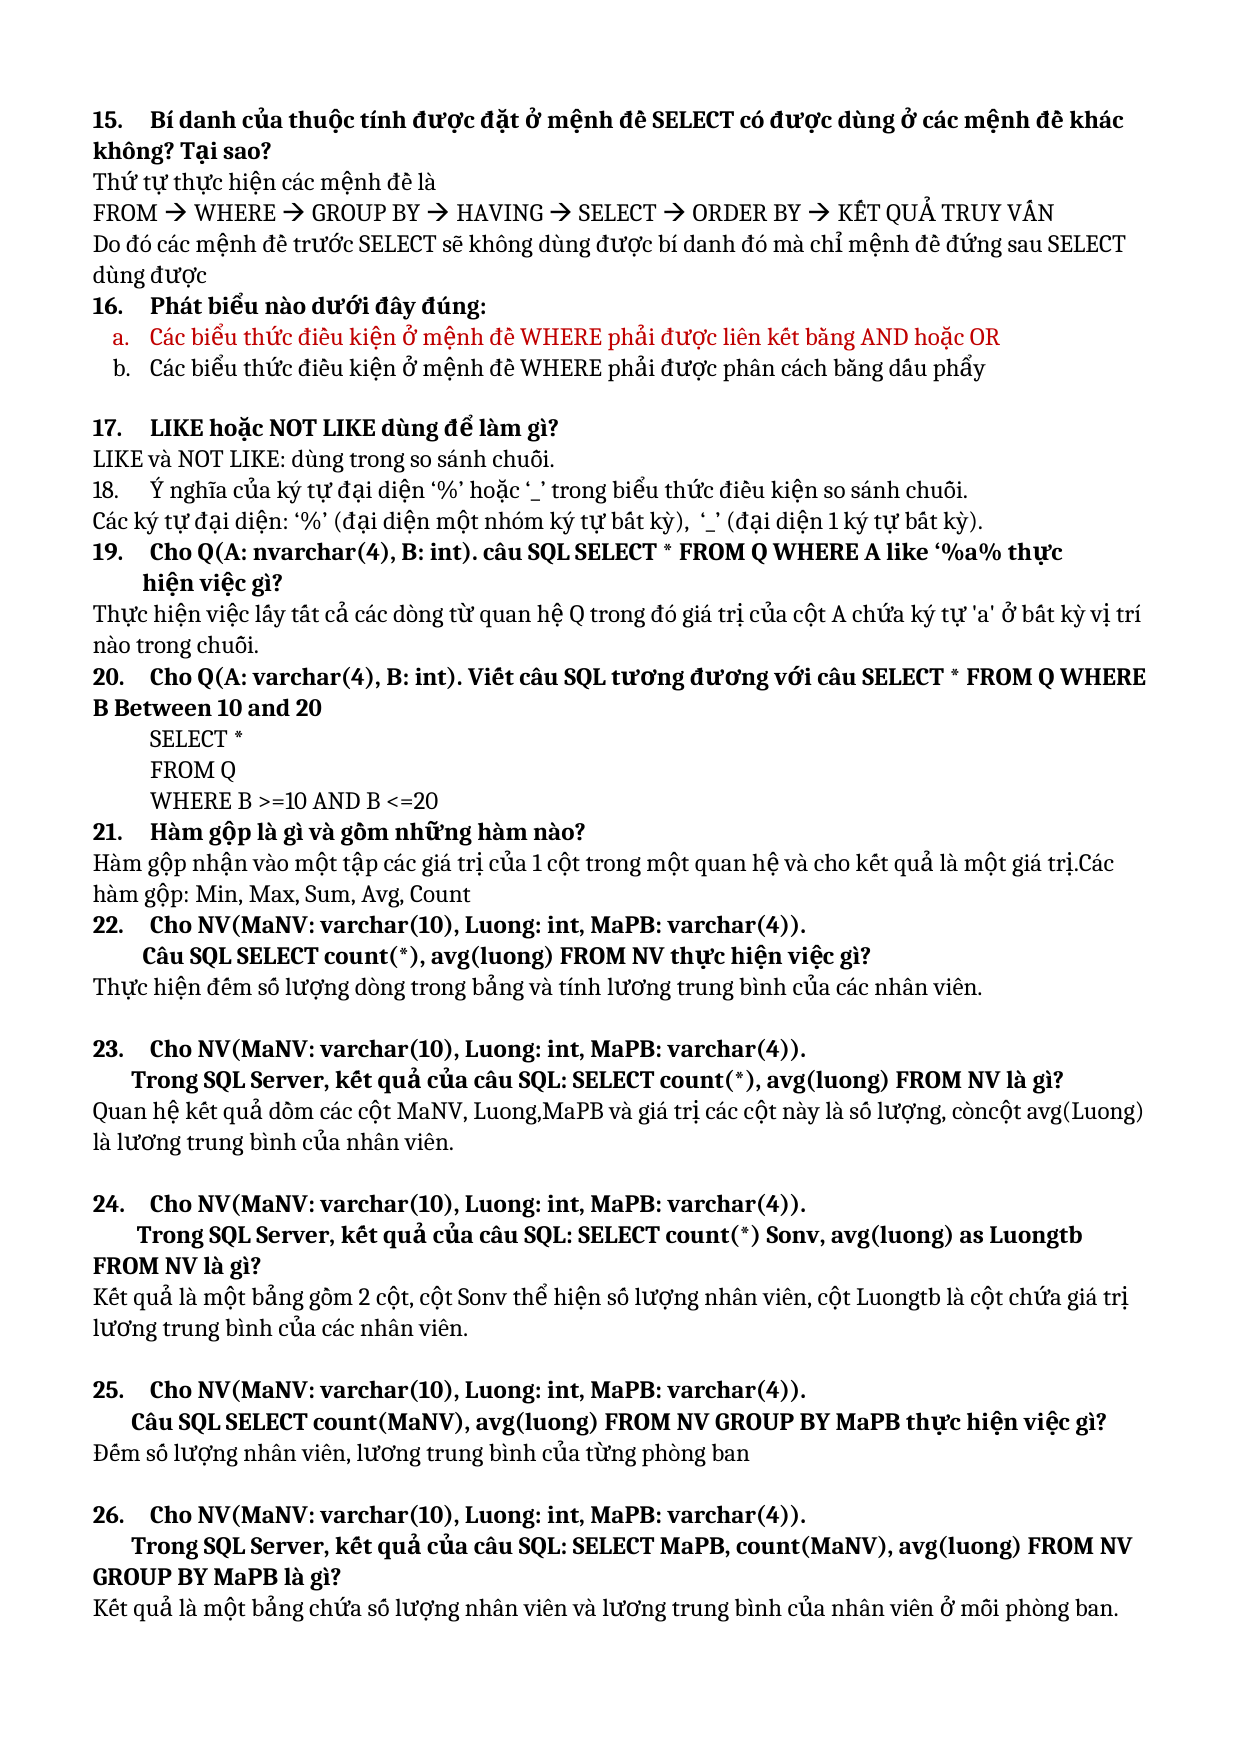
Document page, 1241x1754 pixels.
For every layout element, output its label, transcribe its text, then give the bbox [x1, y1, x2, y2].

list LIKE và NOT LIKE: dùng trong so sánh chuỗi. [93, 445, 1165, 474]
list SELECT * [150, 724, 1165, 753]
list Hàm gộp là gì và gồm những hàm nào? [93, 818, 1165, 846]
list FROM WHERE GROUP BY HAVING SELECT ORDER BY KẾT QUẢ TRUY VẤN [93, 199, 1165, 228]
list Quan hệ kết quả dồm các cột MaNV, Luong,MaPB và giá trị các cột này là số lượng, còncột avg(Luong) là lương trung bình của nhân viên. [93, 1097, 1165, 1157]
list Các biểu thức điều kiện ở mệnh đề WHERE phải được liên kết bằng AND hoặc OR [112, 323, 1165, 352]
list Đếm số lượng nhân viên, lương trung bình của từng phòng ban [93, 1438, 1165, 1467]
list WHERE B >=10 AND B <=20 [150, 787, 1165, 815]
list Kết quả là một bảng gồm 2 cột, cột Sonv thể hiện số lượng nhân viên, cột Luongtb là cột chứa giá trị lương trung bình của các nhân viên. [93, 1283, 1165, 1343]
list Thứ tự thực hiện các mệnh đề là [93, 168, 1165, 197]
list Cho Q(A: nvarchar(4), B: int). câu SQL SELECT * FROM Q WHERE A like ‘%a% thực hiện việc gì? [93, 538, 1165, 598]
list FROM Q [150, 756, 1165, 784]
list Bí danh của thuộc tính được đặt ở mệnh đề SELECT có được dùng ở các mệnh đề khác không? Tại sao? [93, 106, 1165, 166]
list Thực hiện đếm số lượng dòng trong bảng và tính lương trung bình của các nhân viên. [93, 973, 1165, 1002]
list Cho Q(A: varchar(4), B: int). Viết câu SQL tương đương với câu SELECT * FROM Q WHERE B Between 10 and 20 [93, 662, 1165, 722]
list Cho NV(MaNV: varchar(10), Luong: int, MaPB: varchar(4)). Trong SQL Server, kết quả của câu SQL: SELECT MaPB, count(MaNV), avg(luong) FROM NV GROUP BY MaPB là gì? [93, 1501, 1165, 1591]
list Thực hiện việc lấy tất cả các dòng từ quan hệ Q trong đó giá trị của cột A chứa ký tự 'a' ở bất kỳ vị trí nào trong chuỗi. [93, 600, 1165, 660]
list Cho NV(MaNV: varchar(10), Luong: int, MaPB: varchar(4)). Câu SQL SELECT count(*), avg(luong) FROM NV thực hiện việc gì? [93, 911, 1165, 971]
list Hàm gộp nhận vào một tập các giá trị của 1 cột trong một quan hệ và cho kết quả là một giá trị.Các hàm gộp: Min, Max, Sum, Avg, Count [93, 849, 1165, 908]
list LIKE hoặc NOT LIKE dùng để làm gì? [93, 414, 1165, 443]
list Các ký tự đại diện: ‘%’ (đại diện một nhóm ký tự bất kỳ), ‘_’ (đại diện 1 ký tự bất kỳ). [93, 507, 1165, 536]
list Các biểu thức điều kiện ở mệnh đề WHERE phải được phân cách bằng dấu phẩy [112, 354, 1165, 383]
list Cho NV(MaNV: varchar(10), Luong: int, MaPB: varchar(4)). Trong SQL Server, kết quả của câu SQL: SELECT count(*) Sonv, avg(luong) as Luongtb FROM NV là gì? [93, 1190, 1165, 1281]
list Cho NV(MaNV: varchar(10), Luong: int, MaPB: varchar(4)). Câu SQL SELECT count(MaNV), avg(luong) FROM NV GROUP BY MaPB thực hiện việc gì? [93, 1376, 1165, 1436]
list Kết quả là một bảng chứa số lượng nhân viên và lương trung bình của nhân viên ở mỗi phòng ban. [93, 1594, 1165, 1622]
list Do đó các mệnh đề trước SELECT sẽ không dùng được bí danh đó mà chỉ mệnh đề đứng sau SELECT dùng được [93, 230, 1165, 290]
list Ý nghĩa của ký tự đại diện ‘%’ hoặc ‘_’ trong biểu thức điều kiện so sánh chuỗi. [93, 476, 1165, 505]
list Cho NV(MaNV: varchar(10), Luong: int, MaPB: varchar(4)). Trong SQL Server, kết quả của câu SQL: SELECT count(*), avg(luong) FROM NV là gì? [93, 1035, 1165, 1095]
list Phát biểu nào dưới đây đúng: [93, 292, 1165, 321]
